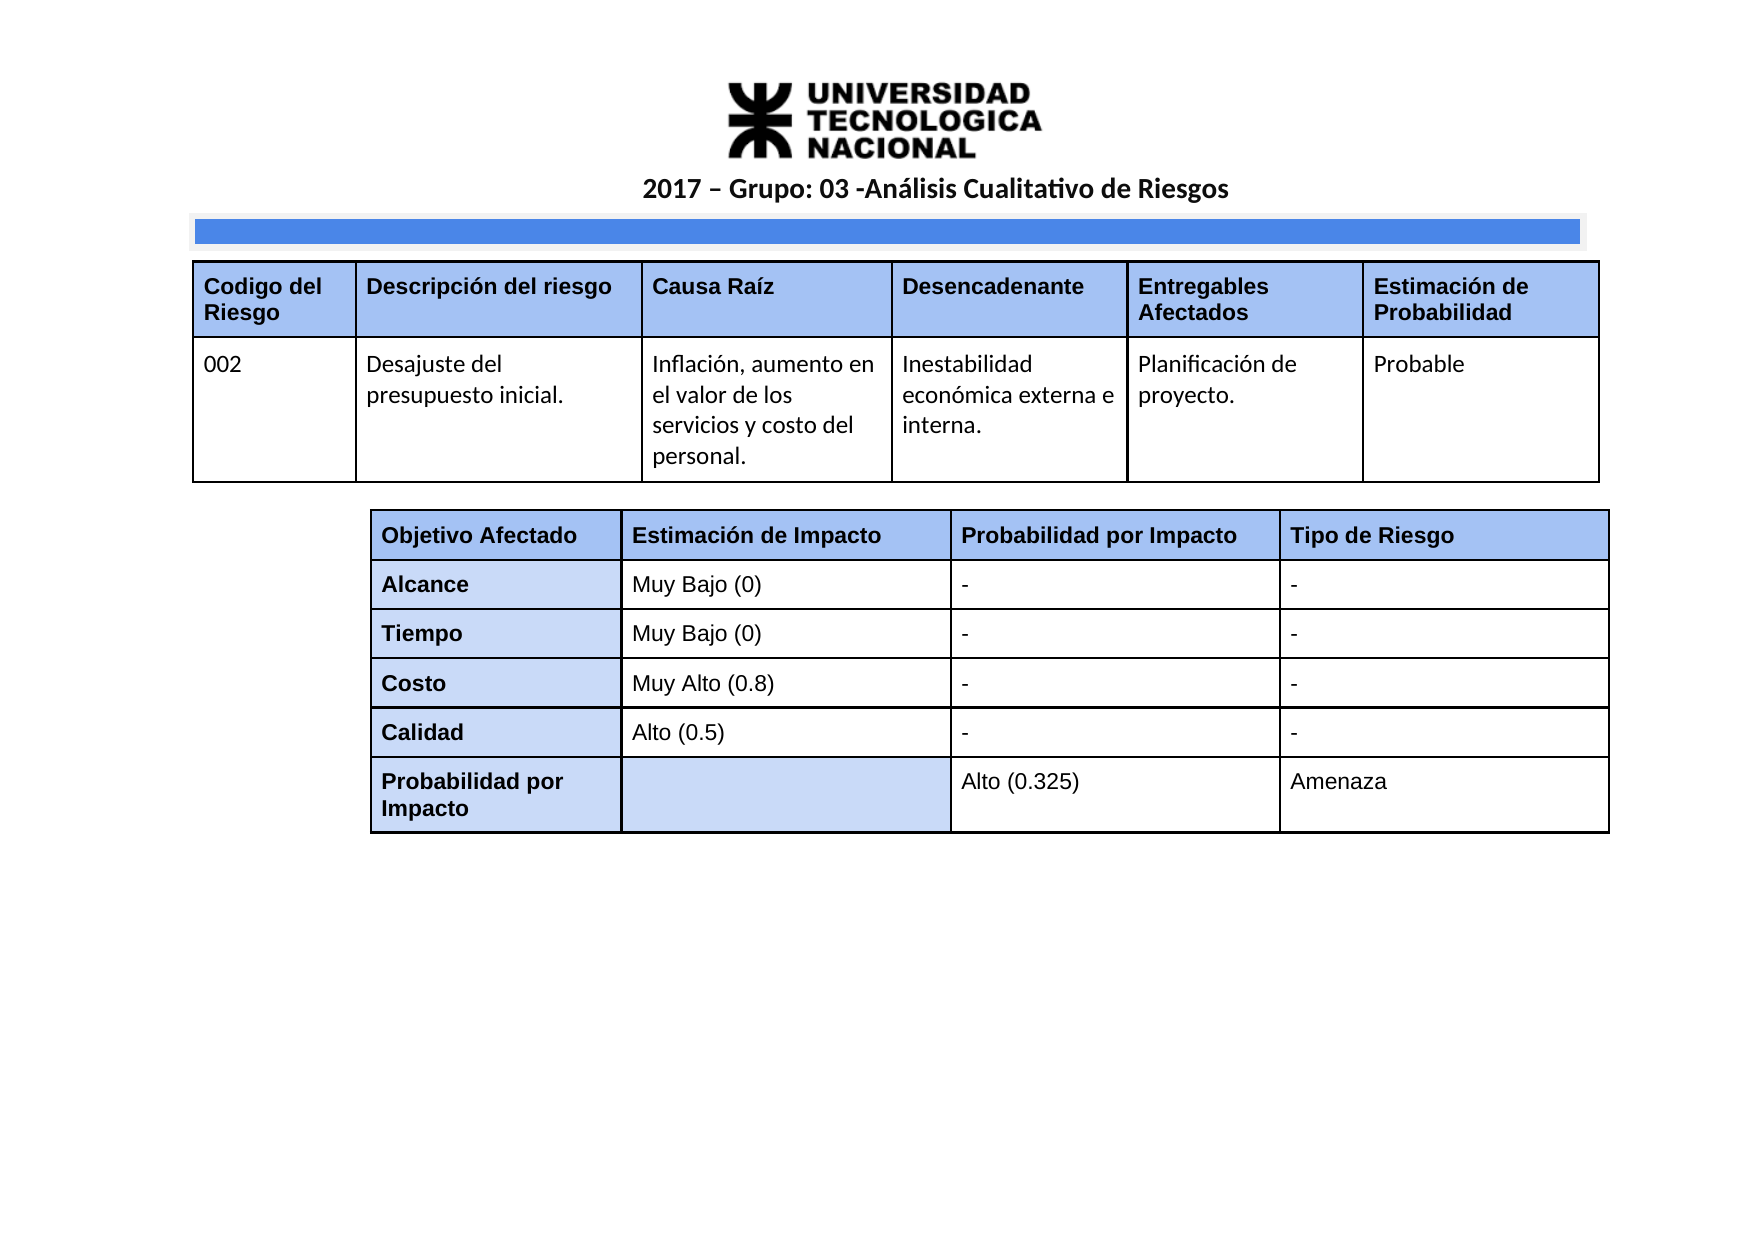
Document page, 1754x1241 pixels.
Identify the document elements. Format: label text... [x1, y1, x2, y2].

table_cell Desajuste del presupuesto inicial. [357, 338, 641, 481]
table_cell - [1281, 610, 1608, 657]
table_cell - [952, 659, 1279, 706]
table_header Estimación de Impacto [623, 511, 950, 559]
table_header Codigo del Riesgo [194, 263, 355, 336]
table_cell - [952, 709, 1279, 756]
table_header Probabilidad por Impacto [952, 511, 1279, 559]
table_cell Costo [372, 659, 620, 706]
table_header Descripción del riesgo [357, 263, 641, 336]
table_cell - [1281, 709, 1608, 756]
table_header Tipo de Riesgo [1281, 511, 1608, 559]
table_cell Tiempo [372, 610, 620, 657]
table_cell - [952, 610, 1279, 657]
table_cell - [1281, 561, 1608, 608]
table_cell - [1281, 659, 1608, 706]
table_header Objetivo Afectado [372, 511, 620, 559]
table_cell Amenaza [1281, 758, 1608, 831]
table_cell Calidad [372, 709, 620, 756]
table_cell 002 [194, 338, 355, 481]
table_cell Probabilidad por Impacto [372, 758, 620, 831]
table_cell [623, 758, 950, 831]
table_cell Alto (0.5) [623, 709, 950, 756]
table_cell Alcance [372, 561, 620, 608]
table_header Entregables Afectados [1129, 263, 1362, 336]
table_cell Inflación, aumento en el valor de los servicios y costo del personal. [643, 338, 891, 481]
table_cell Alto (0.325) [952, 758, 1279, 831]
table_cell Inestabilidad económica externa e interna. [893, 338, 1126, 481]
table_header Estimación de Probabilidad [1364, 263, 1598, 336]
table_cell Muy Bajo (0) [623, 561, 950, 608]
table_cell - [952, 561, 1279, 608]
table_cell Muy Bajo (0) [623, 610, 950, 657]
table_cell Muy Alto (0.8) [623, 659, 950, 706]
table_header Desencadenante [893, 263, 1126, 336]
table_cell Planificación de proyecto. [1129, 338, 1362, 481]
table_header Causa Raíz [643, 263, 891, 336]
picture [717, 73, 1048, 171]
table_cell Probable [1364, 338, 1598, 481]
